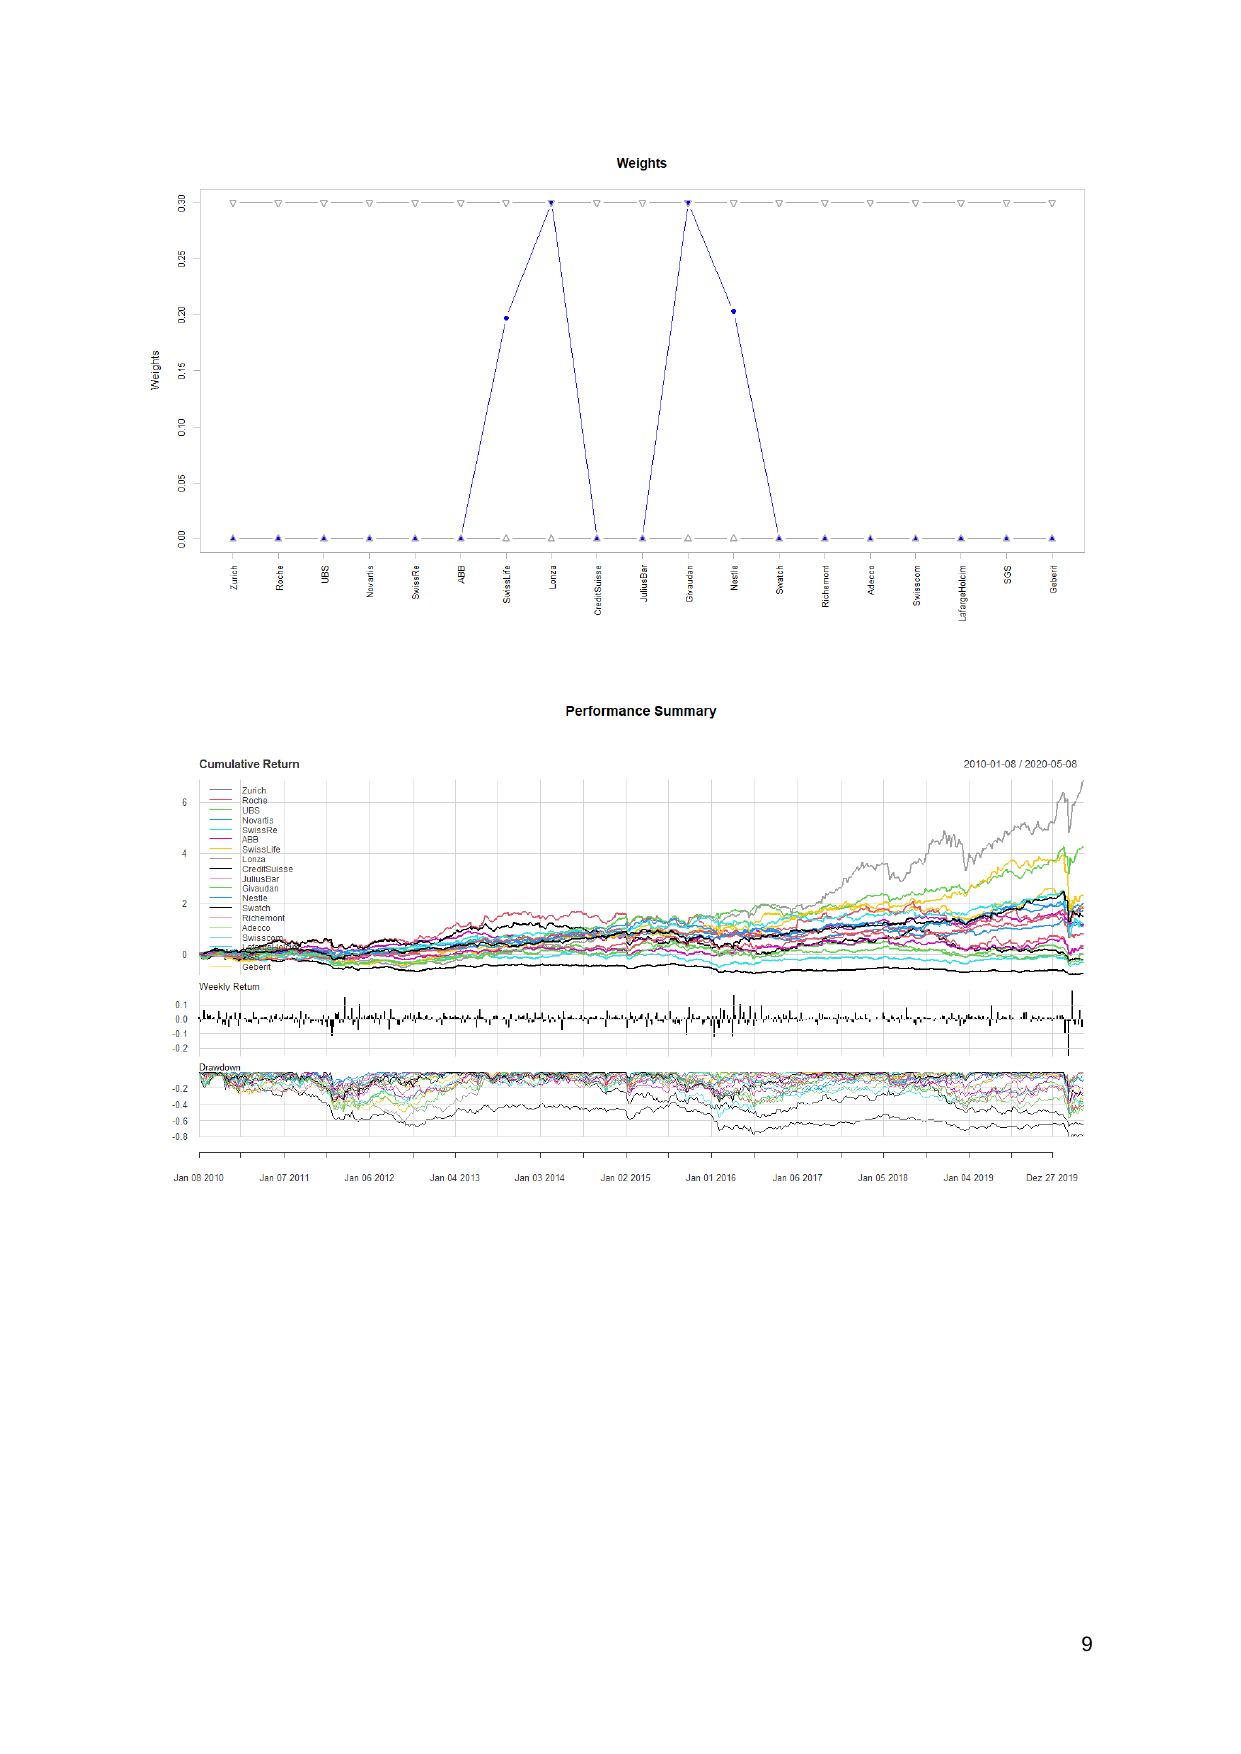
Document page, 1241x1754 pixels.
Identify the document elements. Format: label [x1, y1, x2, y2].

picture [147, 147, 1093, 631]
picture [147, 687, 1093, 1190]
